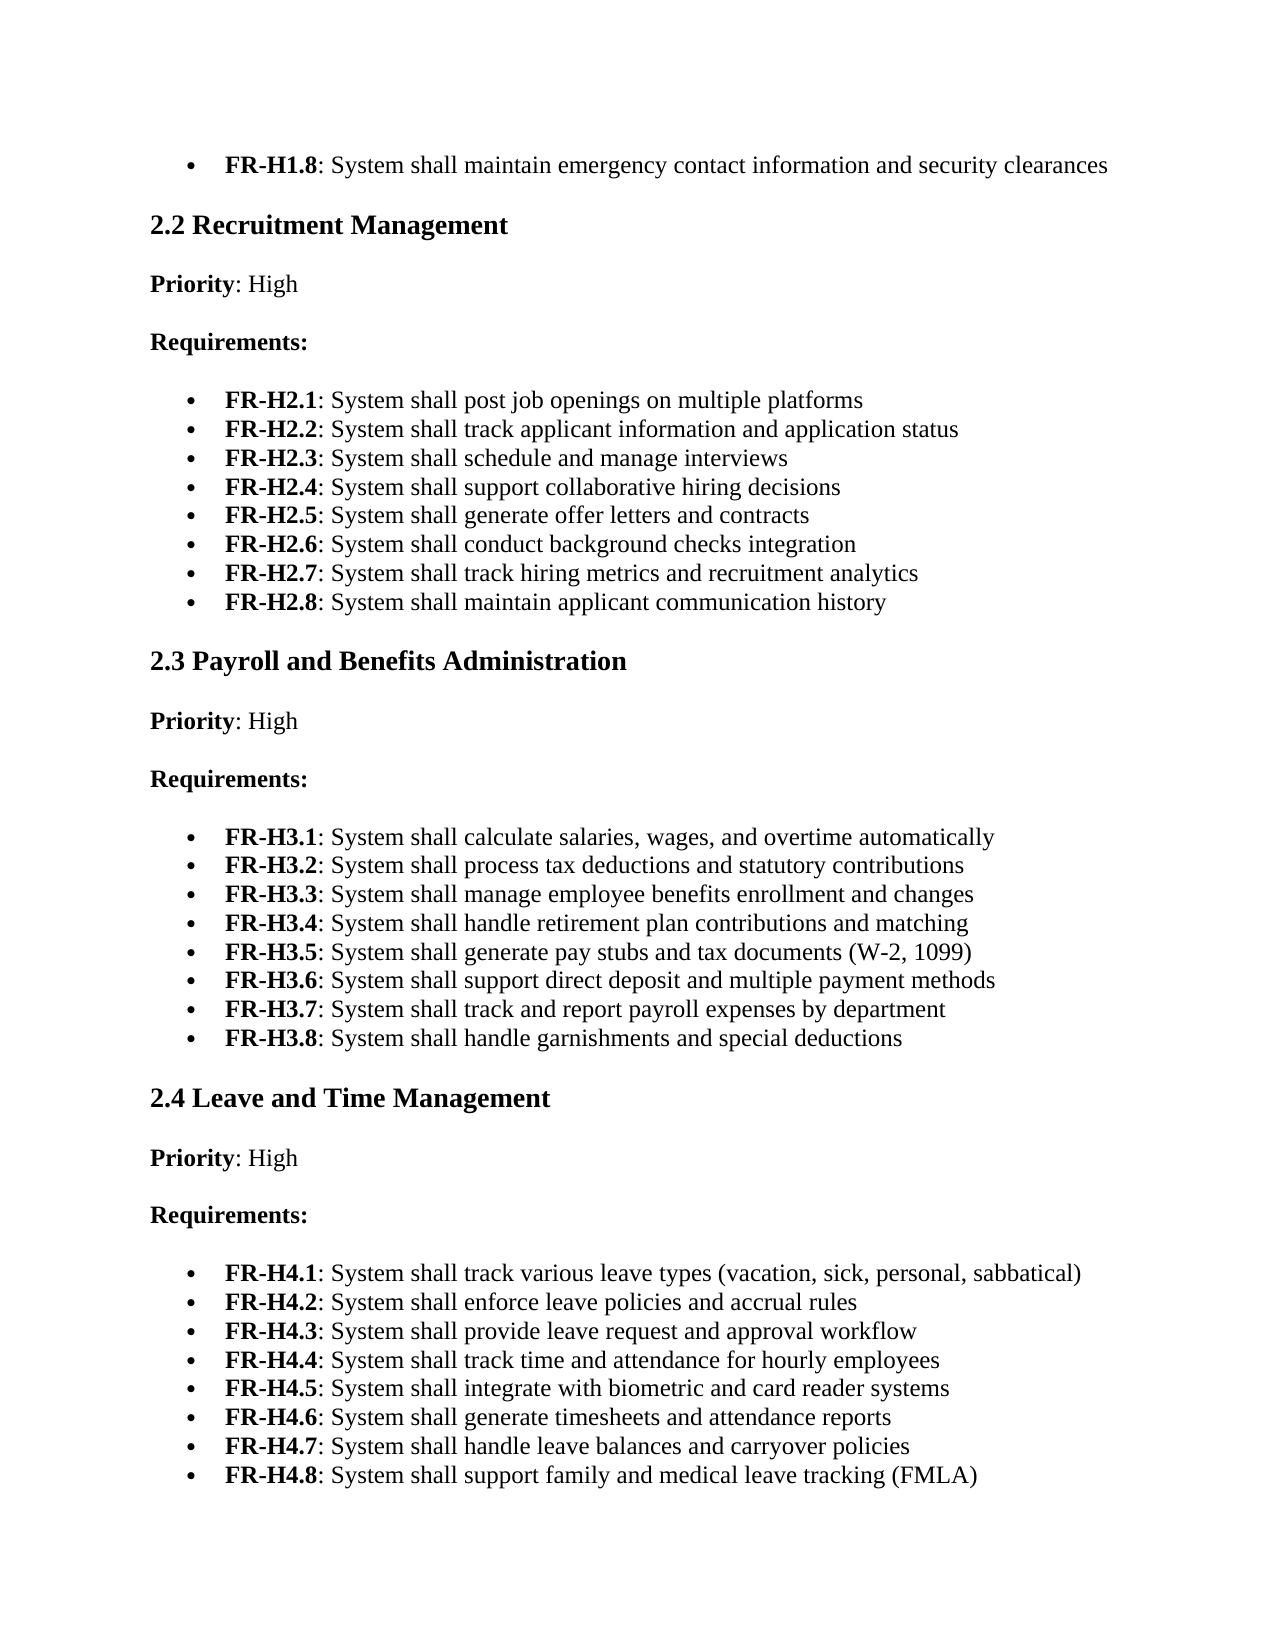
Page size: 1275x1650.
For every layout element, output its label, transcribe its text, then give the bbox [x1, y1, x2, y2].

list FR-H3.2: System shall process tax deductions and statutory contributions [187, 851, 1125, 879]
list FR-H3.6: System shall support direct deposit and multiple payment methods [187, 966, 1125, 994]
list FR-H4.5: System shall integrate with biometric and card reader systems [187, 1373, 1125, 1402]
list FR-H3.8: System shall handle garnishments and special deductions [187, 1023, 1125, 1052]
list FR-H3.4: System shall handle retirement plan contributions and matching [187, 908, 1125, 937]
list FR-H2.5: System shall generate offer letters and contracts [187, 500, 1125, 529]
text 2.3 Payroll and Benefits Administration [150, 644, 1125, 677]
list FR-H4.7: System shall handle leave balances and carryover policies [187, 1431, 1125, 1460]
list FR-H4.8: System shall support family and medical leave tracking (FMLA) [187, 1460, 1125, 1488]
list FR-H2.2: System shall track applicant information and application status [187, 414, 1125, 443]
list FR-H4.4: System shall track time and attendance for hourly employees [187, 1345, 1125, 1373]
text Priority: High [150, 706, 1125, 735]
text Requirements: [150, 1201, 1125, 1229]
text Priority: High [150, 1143, 1125, 1171]
list FR-H2.4: System shall support collaborative hiring decisions [187, 472, 1125, 500]
list FR-H3.7: System shall track and report payroll expenses by department [187, 994, 1125, 1023]
list FR-H2.8: System shall maintain applicant communication history [187, 587, 1125, 615]
list FR-H4.6: System shall generate timesheets and attendance reports [187, 1402, 1125, 1431]
list FR-H3.3: System shall manage employee benefits enrollment and changes [187, 879, 1125, 908]
list FR-H4.3: System shall provide leave request and approval workflow [187, 1316, 1125, 1345]
text Requirements: [150, 327, 1125, 356]
list FR-H2.3: System shall schedule and manage interviews [187, 443, 1125, 472]
list FR-H4.1: System shall track various leave types (vacation, sick, personal, sabbatical) [187, 1258, 1125, 1287]
list FR-H3.1: System shall calculate salaries, wages, and overtime automatically [187, 822, 1125, 851]
list FR-H4.2: System shall enforce leave policies and accrual rules [187, 1287, 1125, 1316]
list FR-H1.8: System shall maintain emergency contact information and security clearances [187, 150, 1125, 179]
text Requirements: [150, 764, 1125, 793]
text Priority: High [150, 269, 1125, 298]
list FR-H2.1: System shall post job openings on multiple platforms [187, 385, 1125, 414]
text 2.2 Recruitment Management [150, 208, 1125, 240]
text 2.4 Leave and Time Management [150, 1081, 1125, 1113]
list FR-H3.5: System shall generate pay stubs and tax documents (W-2, 1099) [187, 937, 1125, 966]
list FR-H2.7: System shall track hiring metrics and recruitment analytics [187, 558, 1125, 587]
list FR-H2.6: System shall conduct background checks integration [187, 529, 1125, 558]
